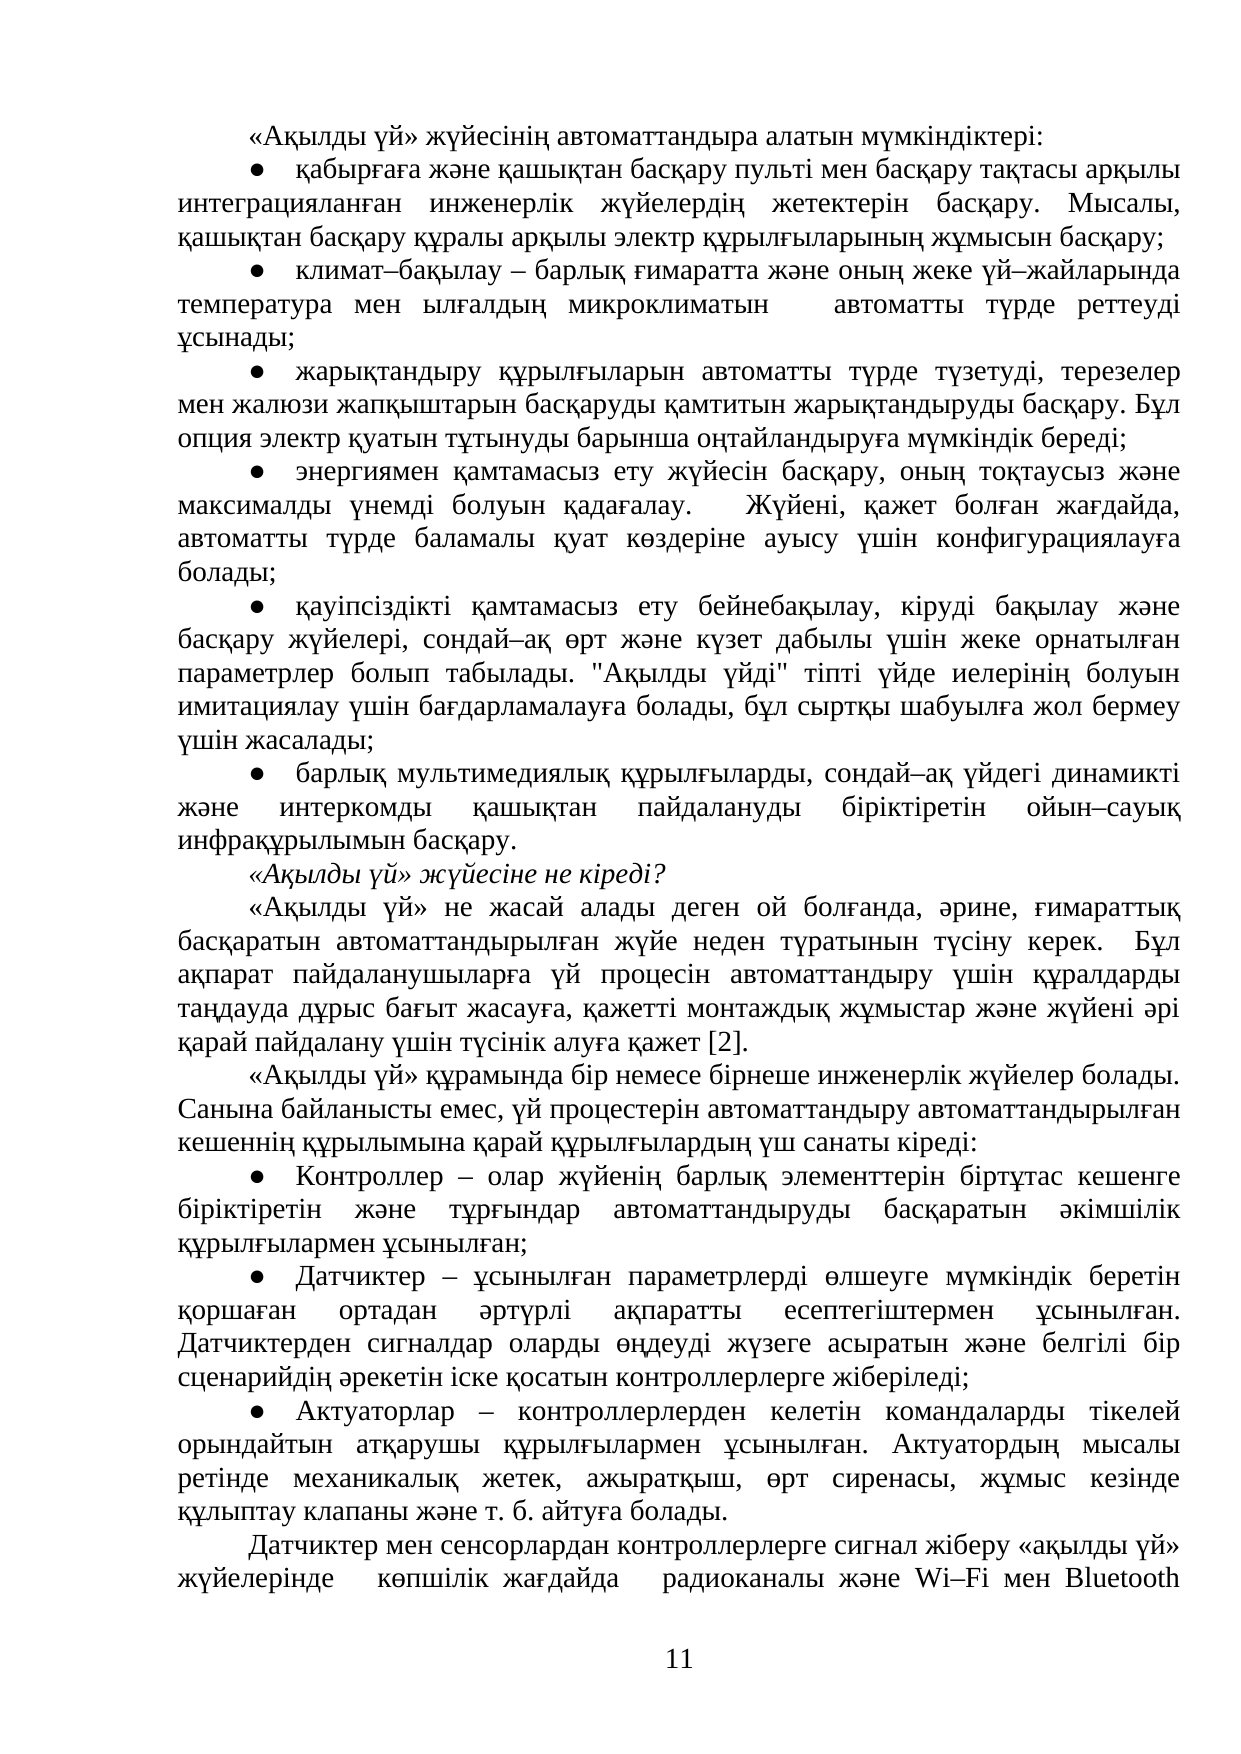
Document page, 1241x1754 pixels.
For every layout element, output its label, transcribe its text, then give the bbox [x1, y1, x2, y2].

text «Ақылды үй» не жасай алады деген ой болғанда, әрине, ғимараттық басқаратын автоматтандырылған жүйе неден түратынын түсіну керек. Бұл ақпарат пайдаланушыларға үй процесін автоматтандыру үшін құралдарды таңдауда дұрыс бағыт жасауға, қажетті монтаждық жұмыстар және жүйені әрі қарай пайдалану үшін түсінік алуға қажет [2]. [177, 889, 1181, 1057]
text «Ақылды үй» жүйесіне не кіреді? [177, 856, 1181, 889]
list жарықтандыру құрылғыларын автоматты түрде түзетуді, терезелер мен жалюзи жапқыштарын басқаруды қамтитын жарықтандыруды басқару. Бұл опция электр қуатын тұтынуды барынша оңтайландыруға мүмкіндік береді; [177, 353, 1181, 453]
text «Ақылды үй» жүйесінің автоматтандыра алатын мүмкіндіктері: [177, 118, 1181, 152]
list энергиямен қамтамасыз ету жүйесін басқару, оның тоқтаусыз және максималды үнемді болуын қадағалау. Жүйені, қажет болған жағдайда, автоматты түрде баламалы қуат көздеріне ауысу үшін конфигурациялауға болады; [177, 453, 1181, 588]
list климат–бақылау – барлық ғимаратта және оның жеке үй–жайларында температура мен ылғалдың микроклиматын автоматты түрде реттеуді ұсынады; [177, 252, 1181, 353]
text «Ақылды үй» құрамында бір немесе бірнеше инженерлік жүйелер болады. Санына байланысты емес, үй процестерін автоматтандыру автоматтандырылған кешеннің құрылымына қарай құрылғылардың үш санаты кіреді: [177, 1057, 1181, 1158]
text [177, 1527, 1181, 1594]
list барлық мультимедиялық құрылғыларды, сондай–ақ үйдегі динамикті және интеркомды қашықтан пайдалануды біріктіретін ойын–сауық инфрақұрылымын басқару. [177, 755, 1181, 856]
list қауіпсіздікті қамтамасыз ету бейнебақылау, кіруді бақылау және басқару жүйелері, сондай–ақ өрт және күзет дабылы үшін жеке орнатылған параметрлер болып табылады. "Ақылды үйді" тіпті үйде иелерінің болуын имитациялау үшін бағдарламалауға болады, бұл сыртқы шабуылға жол бермеу үшін жасалады; [177, 588, 1181, 755]
list қабырғаға және қашықтан басқару пульті мен басқару тақтасы арқылы интеграцияланған инженерлік жүйелердің жетектерін басқару. Мысалы, қашықтан басқару құралы арқылы электр құрылғыларының жұмысын басқару; [177, 152, 1181, 252]
list Контроллер – олар жүйенің барлық элементтерін біртұтас кешенге біріктіретін және тұрғындар автоматтандыруды басқаратын әкімшілік құрылғылармен ұсынылған; [177, 1158, 1181, 1258]
list Актуаторлар – контроллерлерден келетін командаларды тікелей орындайтын атқарушы құрылғылармен ұсынылған. Актуатордың мысалы ретінде механикалық жетек, ажыратқыш, өрт сиренасы, жұмыс кезінде құлыптау клапаны және т. б. айтуға болады. [177, 1393, 1181, 1527]
list Датчиктер – ұсынылған параметрлерді өлшеуге мүмкіндік беретін қоршаған ортадан әртүрлі ақпаратты есептегіштермен ұсынылған. Датчиктерден сигналдар оларды өңдеуді жүзеге асыратын және белгілі бір сценарийдің әрекетін іске қосатын контроллерлерге жіберіледі; [177, 1258, 1181, 1393]
